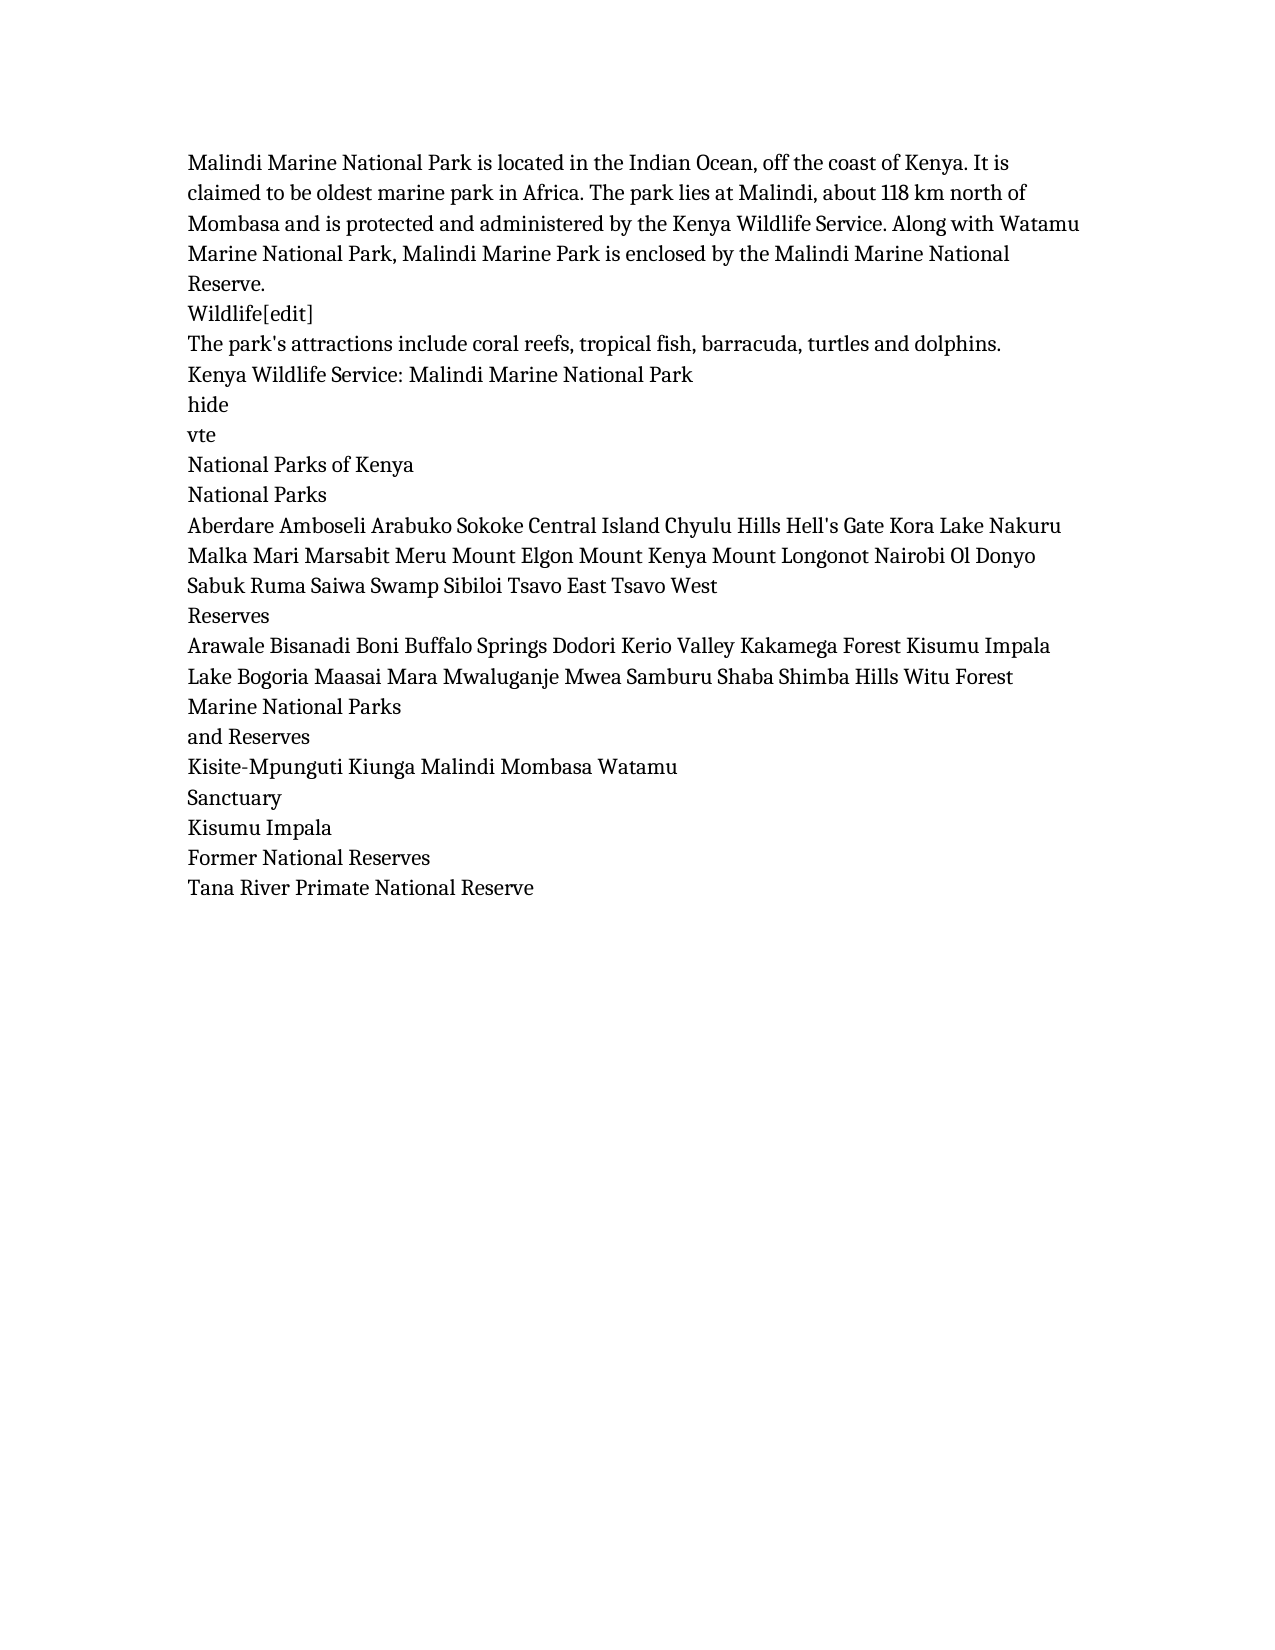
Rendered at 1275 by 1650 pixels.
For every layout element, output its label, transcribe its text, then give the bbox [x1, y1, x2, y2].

text Malindi Marine National Park is located in the Indian Ocean, off the coast of Kenya. It is claimed to be oldest marine park in Africa. The park lies at Malindi, about 118 km north of Mombasa and is protected and administered by the Kenya Wildlife Service. Along with Watamu Marine National Park, Malindi Marine Park is enclosed by the Malindi Marine National Reserve. Wildlife[edit] The park's attractions include coral reefs, tropical fish, barracuda, turtles and dolphins. Kenya Wildlife Service: Malindi Marine National Park hide vte National Parks of Kenya National Parks Aberdare Amboseli Arabuko Sokoke Central Island Chyulu Hills Hell's Gate Kora Lake Nakuru Malka Mari Marsabit Meru Mount Elgon Mount Kenya Mount Longonot Nairobi Ol Donyo Sabuk Ruma Saiwa Swamp Sibiloi Tsavo East Tsavo West Reserves Arawale Bisanadi Boni Buffalo Springs Dodori Kerio Valley Kakamega Forest Kisumu Impala Lake Bogoria Maasai Mara Mwaluganje Mwea Samburu Shaba Shimba Hills Witu Forest Marine National Parks and Reserves Kisite-Mpunguti Kiunga Malindi Mombasa Watamu Sanctuary Kisumu Impala Former National Reserves Tana River Primate National Reserve [187, 150, 1087, 901]
